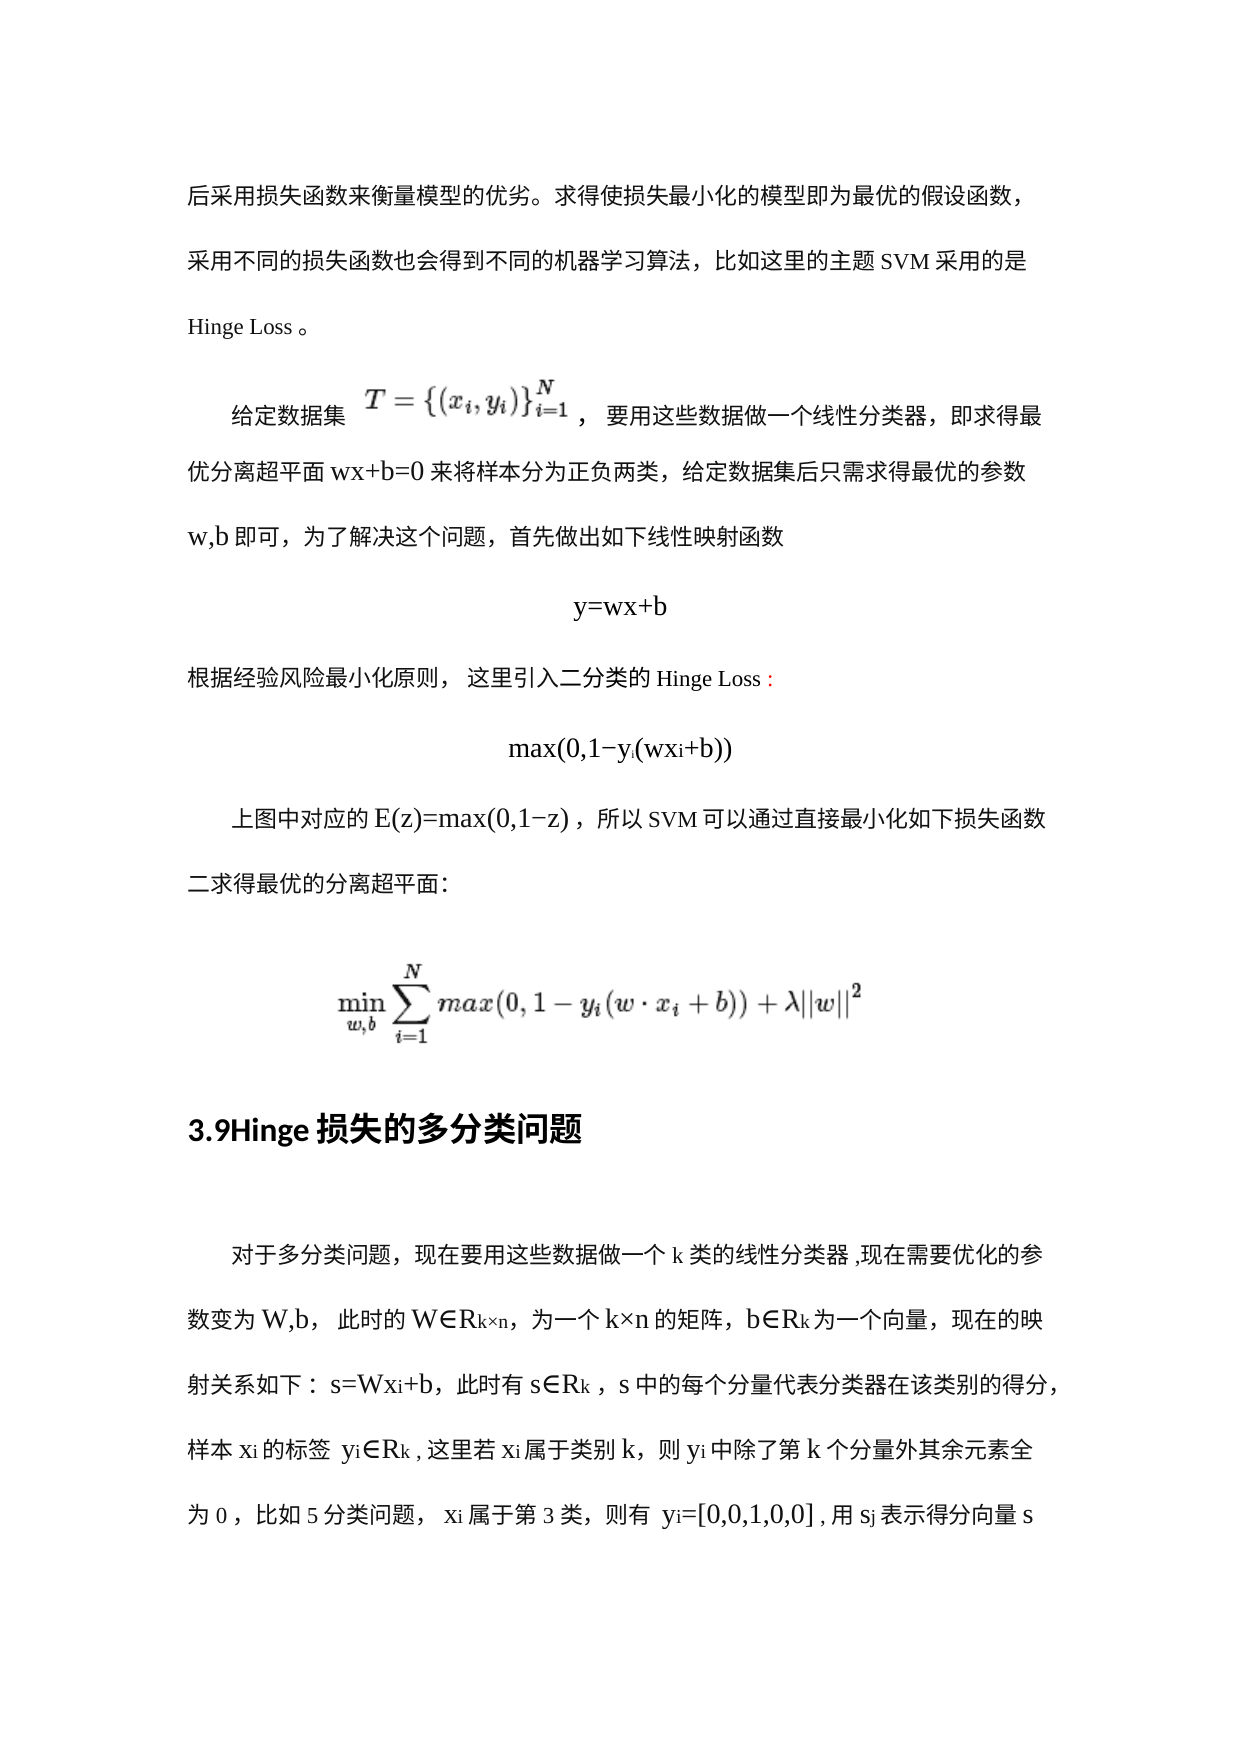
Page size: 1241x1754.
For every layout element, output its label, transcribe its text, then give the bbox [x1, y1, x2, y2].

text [187, 162, 1053, 357]
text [187, 1221, 1053, 1546]
text y=wx+b [187, 589, 1053, 622]
text 给定数据集 ， 要用这些数据做一个线性分类器，即求得最优分离超平面 wx+b=0来将样本分为正负两类，给定数据集后只需求得最优的参数 w,b即可，为了解决这个问题，首先做出如下线性映射函数 [187, 373, 1053, 568]
picture [313, 937, 928, 1059]
subtitle 3.9Hinge损失的多分类问题 [187, 1094, 1053, 1159]
text 根据经验风险最小化原则， 这里引入二分类的 Hinge Loss : [187, 644, 1053, 709]
text max(0,1−yi(wxi+b)) [187, 731, 1053, 763]
picture [356, 372, 577, 425]
text 上图中对应的 E(z)=max(0,1−z) ，所以SVM可以通过直接最小化如下损失函数二求得最优的分离超平面： [187, 785, 1053, 915]
